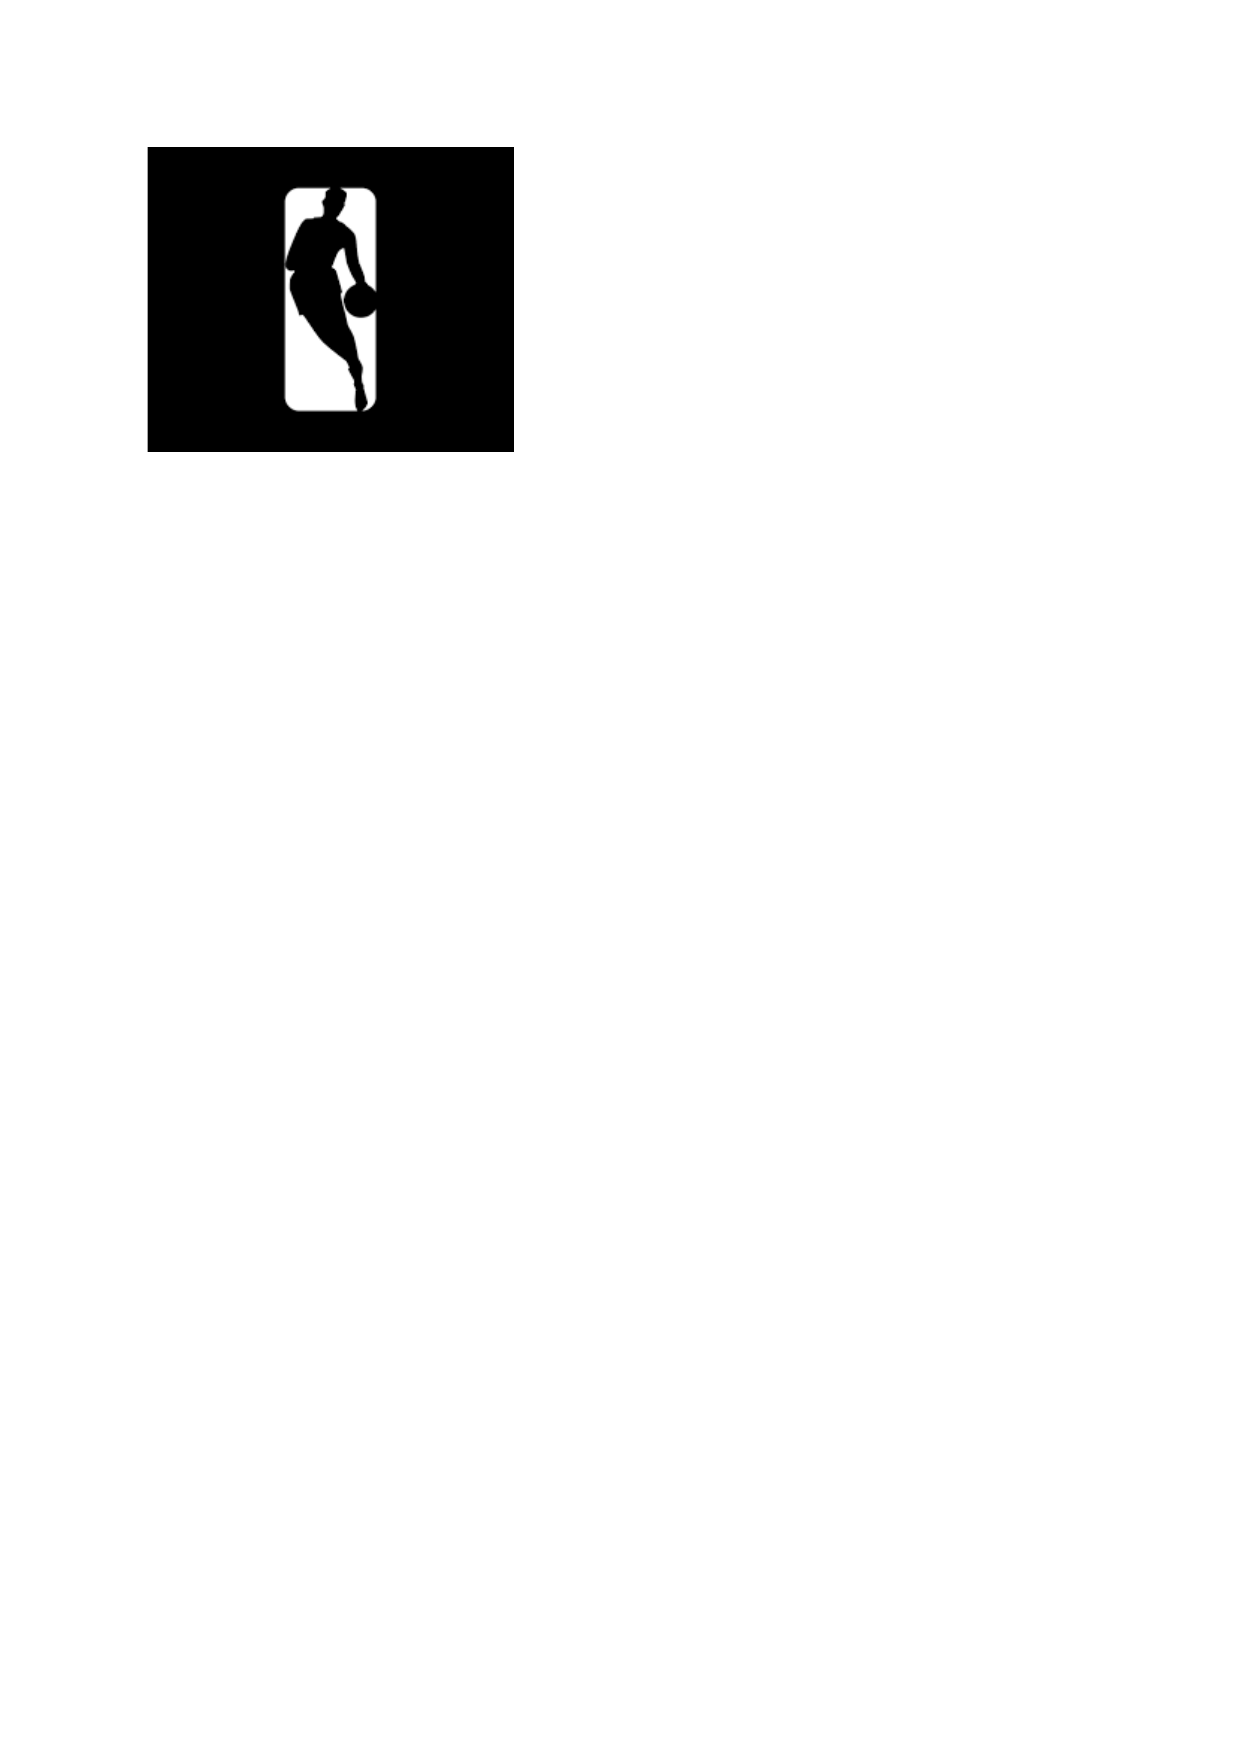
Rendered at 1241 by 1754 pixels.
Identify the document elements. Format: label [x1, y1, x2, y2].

picture [147, 147, 514, 452]
